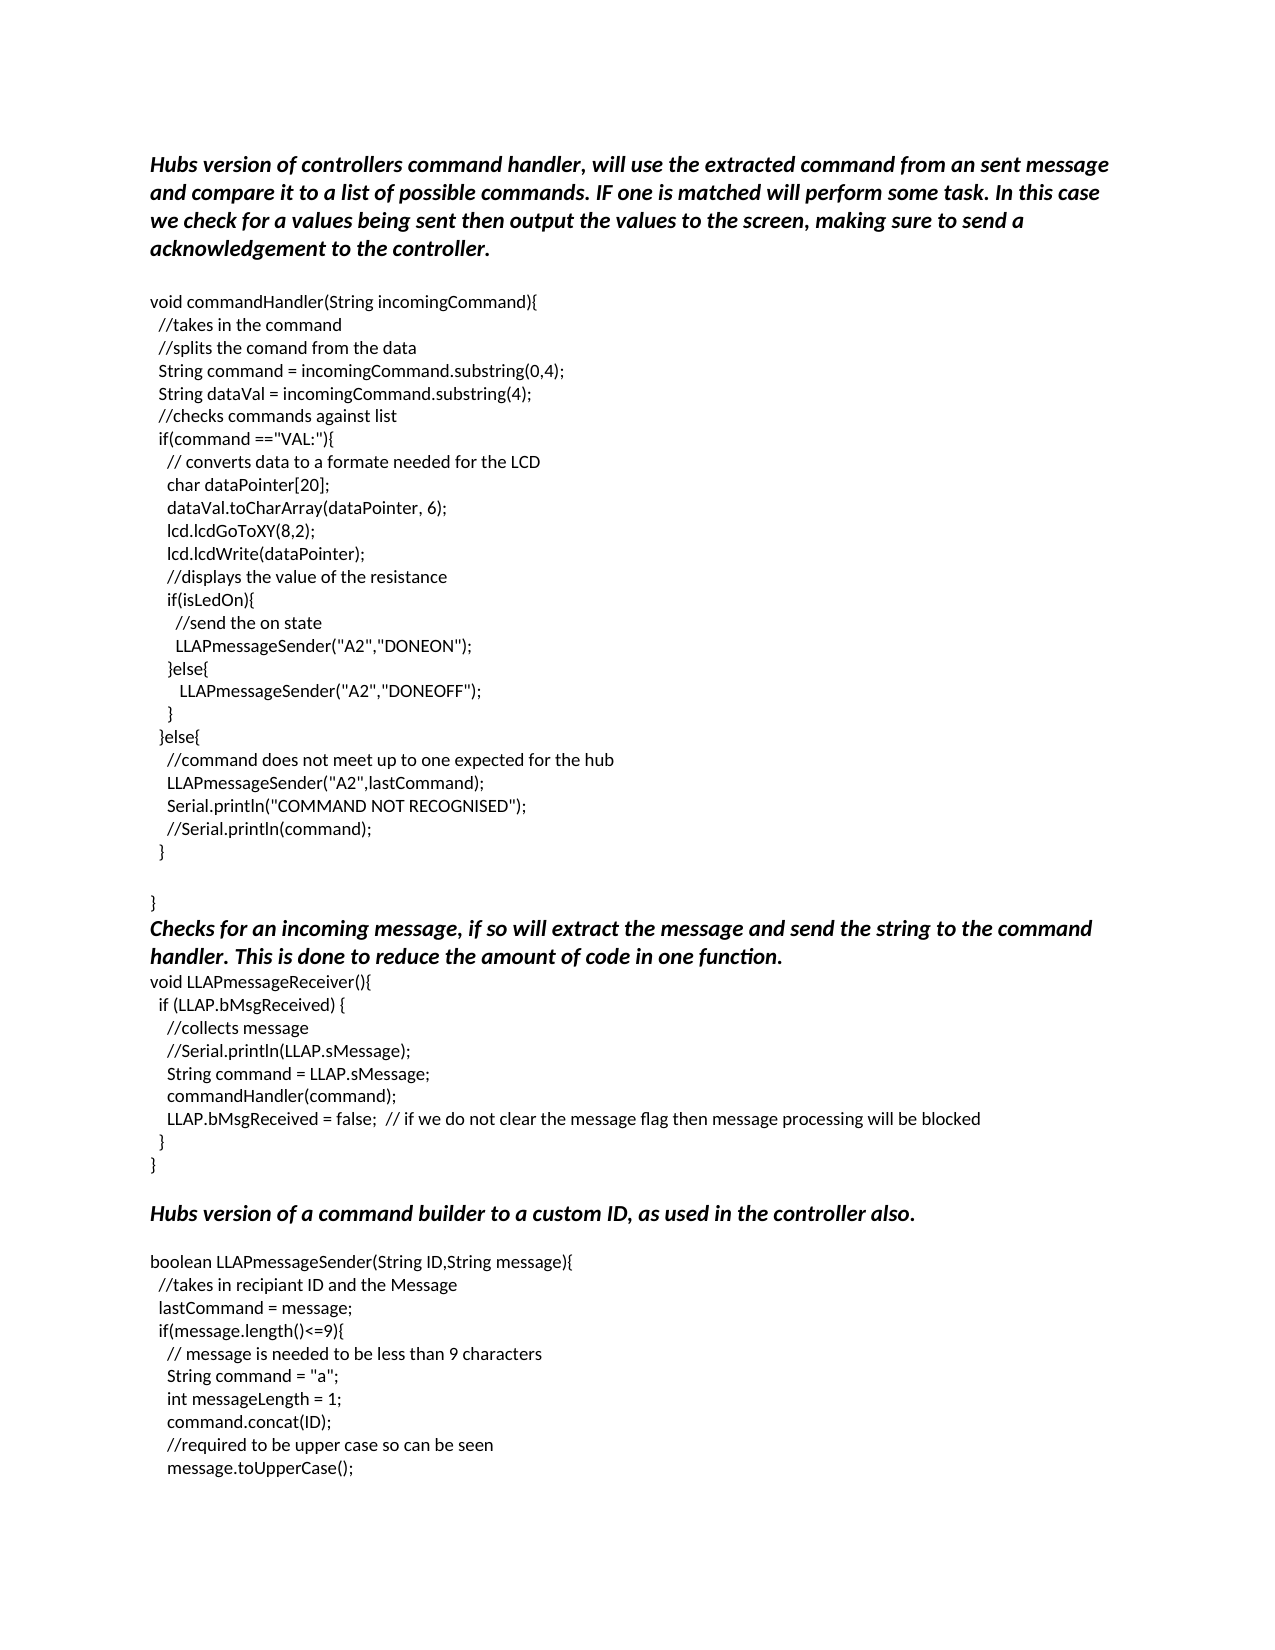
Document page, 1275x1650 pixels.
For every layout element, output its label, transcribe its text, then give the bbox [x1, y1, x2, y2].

text lcd.lcdWrite(dataPointer); [150, 542, 1125, 565]
text }else{ [150, 657, 1125, 680]
text String command = "a"; [150, 1365, 1125, 1388]
text //takes in recipiant ID and the Message [150, 1273, 1125, 1296]
text LLAPmessageSender("A2","DONEOFF"); [150, 680, 1125, 703]
text void commandHandler(String incomingCommand){ [150, 290, 1125, 313]
text String dataVal = incomingCommand.substring(4); [150, 382, 1125, 405]
text } [150, 891, 1125, 914]
text //displays the value of the resistance [150, 565, 1125, 588]
text //takes in the command [150, 313, 1125, 336]
text if(command =="VAL:"){ [150, 428, 1125, 451]
text lastCommand = message; [150, 1296, 1125, 1319]
text //Serial.println(command); [150, 817, 1125, 840]
text //checks commands against list [150, 405, 1125, 428]
text if(message.length()<=9){ [150, 1319, 1125, 1342]
text Hubs version of controllers command handler, will use the extracted command from an sent message and compare it to a list of possible commands. IF one is matched will perform some task. In this case we check for a values being sent then output the values to the screen, making sure to send a acknowledgement to the controller. [150, 150, 1125, 262]
text //command does not meet up to one expected for the hub [150, 748, 1125, 771]
text //send the on state [150, 611, 1125, 634]
text command.concat(ID); [150, 1411, 1125, 1433]
text Checks for an incoming message, if so will extract the message and send the string to the command handler. This is done to reduce the amount of code in one function. [150, 914, 1125, 970]
text if (LLAP.bMsgReceived) { [150, 993, 1125, 1016]
text }else{ [150, 726, 1125, 748]
text dataVal.toCharArray(dataPointer, 6); [150, 496, 1125, 519]
text void LLAPmessageReceiver(){ [150, 970, 1125, 993]
text //splits the comand from the data [150, 336, 1125, 359]
text //required to be upper case so can be seen [150, 1433, 1125, 1456]
text } [150, 703, 1125, 726]
text commandHandler(command); [150, 1084, 1125, 1107]
text // converts data to a formate needed for the LCD [150, 451, 1125, 473]
text String command = incomingCommand.substring(0,4); [150, 359, 1125, 382]
text // message is needed to be less than 9 characters [150, 1342, 1125, 1365]
text message.toUpperCase(); [150, 1456, 1125, 1479]
text boolean LLAPmessageSender(String ID,String message){ [150, 1250, 1125, 1273]
text //collects message [150, 1016, 1125, 1039]
text if(isLedOn){ [150, 588, 1125, 611]
text LLAPmessageSender("A2","DONEON"); [150, 634, 1125, 657]
text } [150, 840, 1125, 863]
text lcd.lcdGoToXY(8,2); [150, 519, 1125, 542]
text } [150, 1130, 1125, 1153]
text int messageLength = 1; [150, 1388, 1125, 1411]
text Serial.println("COMMAND NOT RECOGNISED"); [150, 794, 1125, 817]
text Hubs version of a command builder to a custom ID, as used in the controller also. [150, 1199, 1125, 1227]
text String command = LLAP.sMessage; [150, 1062, 1125, 1084]
text LLAPmessageSender("A2",lastCommand); [150, 771, 1125, 794]
text char dataPointer[20]; [150, 473, 1125, 496]
text } [150, 1153, 1125, 1176]
text LLAP.bMsgReceived = false; // if we do not clear the message flag then message processing will be blocked [150, 1107, 1125, 1130]
text //Serial.println(LLAP.sMessage); [150, 1039, 1125, 1062]
